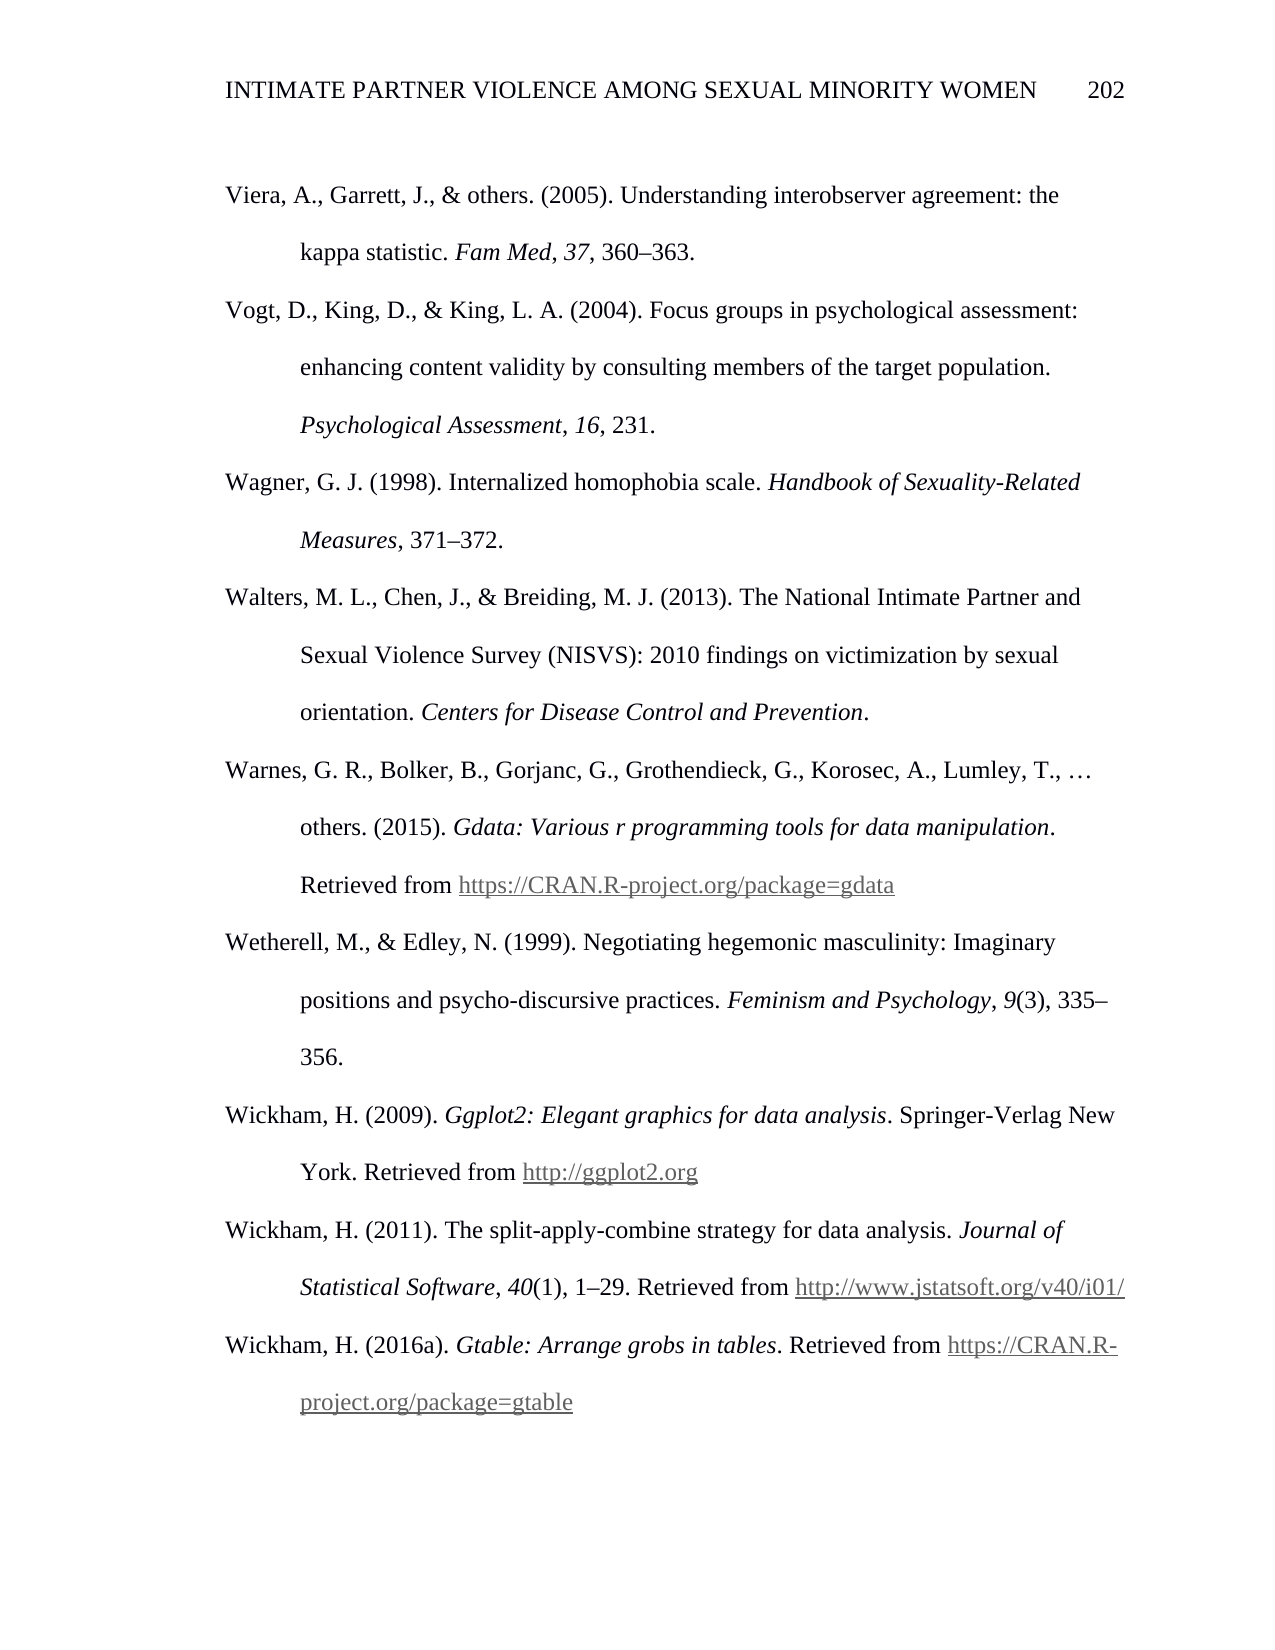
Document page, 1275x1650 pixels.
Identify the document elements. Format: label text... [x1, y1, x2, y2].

text Wickham, H. (2016a). Gtable: Arrange grobs in tables. Retrieved from https://CRAN.R-project.org/package=gtable [225, 1330, 1125, 1416]
text Viera, A., Garrett, J., & others. (2005). Understanding interobserver agreement: the kappa statistic. Fam Med, 37, 360–363. [225, 180, 1125, 266]
text Wickham, H. (2011). The split-apply-combine strategy for data analysis. Journal of Statistical Software, 40(1), 1–29. Retrieved from http://www.jstatsoft.org/v40/i01/ [225, 1215, 1125, 1301]
text Warnes, G. R., Bolker, B., Gorjanc, G., Grothendieck, G., Korosec, A., Lumley, T., … others. (2015). Gdata: Various r programming tools for data manipulation. Retrieved from https://CRAN.R-project.org/package=gdata [225, 755, 1125, 899]
text Wetherell, M., & Edley, N. (1999). Negotiating hegemonic masculinity: Imaginary positions and psycho-discursive practices. Feminism and Psychology, 9(3), 335–356. [225, 927, 1125, 1071]
text Vogt, D., King, D., & King, L. A. (2004). Focus groups in psychological assessment: enhancing content validity by consulting members of the target population. Psychological Assessment, 16, 231. [225, 295, 1125, 439]
text Walters, M. L., Chen, J., & Breiding, M. J. (2013). The National Intimate Partner and Sexual Violence Survey (NISVS): 2010 findings on victimization by sexual orientation. Centers for Disease Control and Prevention. [225, 582, 1125, 726]
text Wagner, G. J. (1998). Internalized homophobia scale. Handbook of Sexuality-Related Measures, 371–372. [225, 467, 1125, 554]
text Wickham, H. (2009). Ggplot2: Elegant graphics for data analysis. Springer-Verlag New York. Retrieved from http://ggplot2.org [225, 1100, 1125, 1186]
